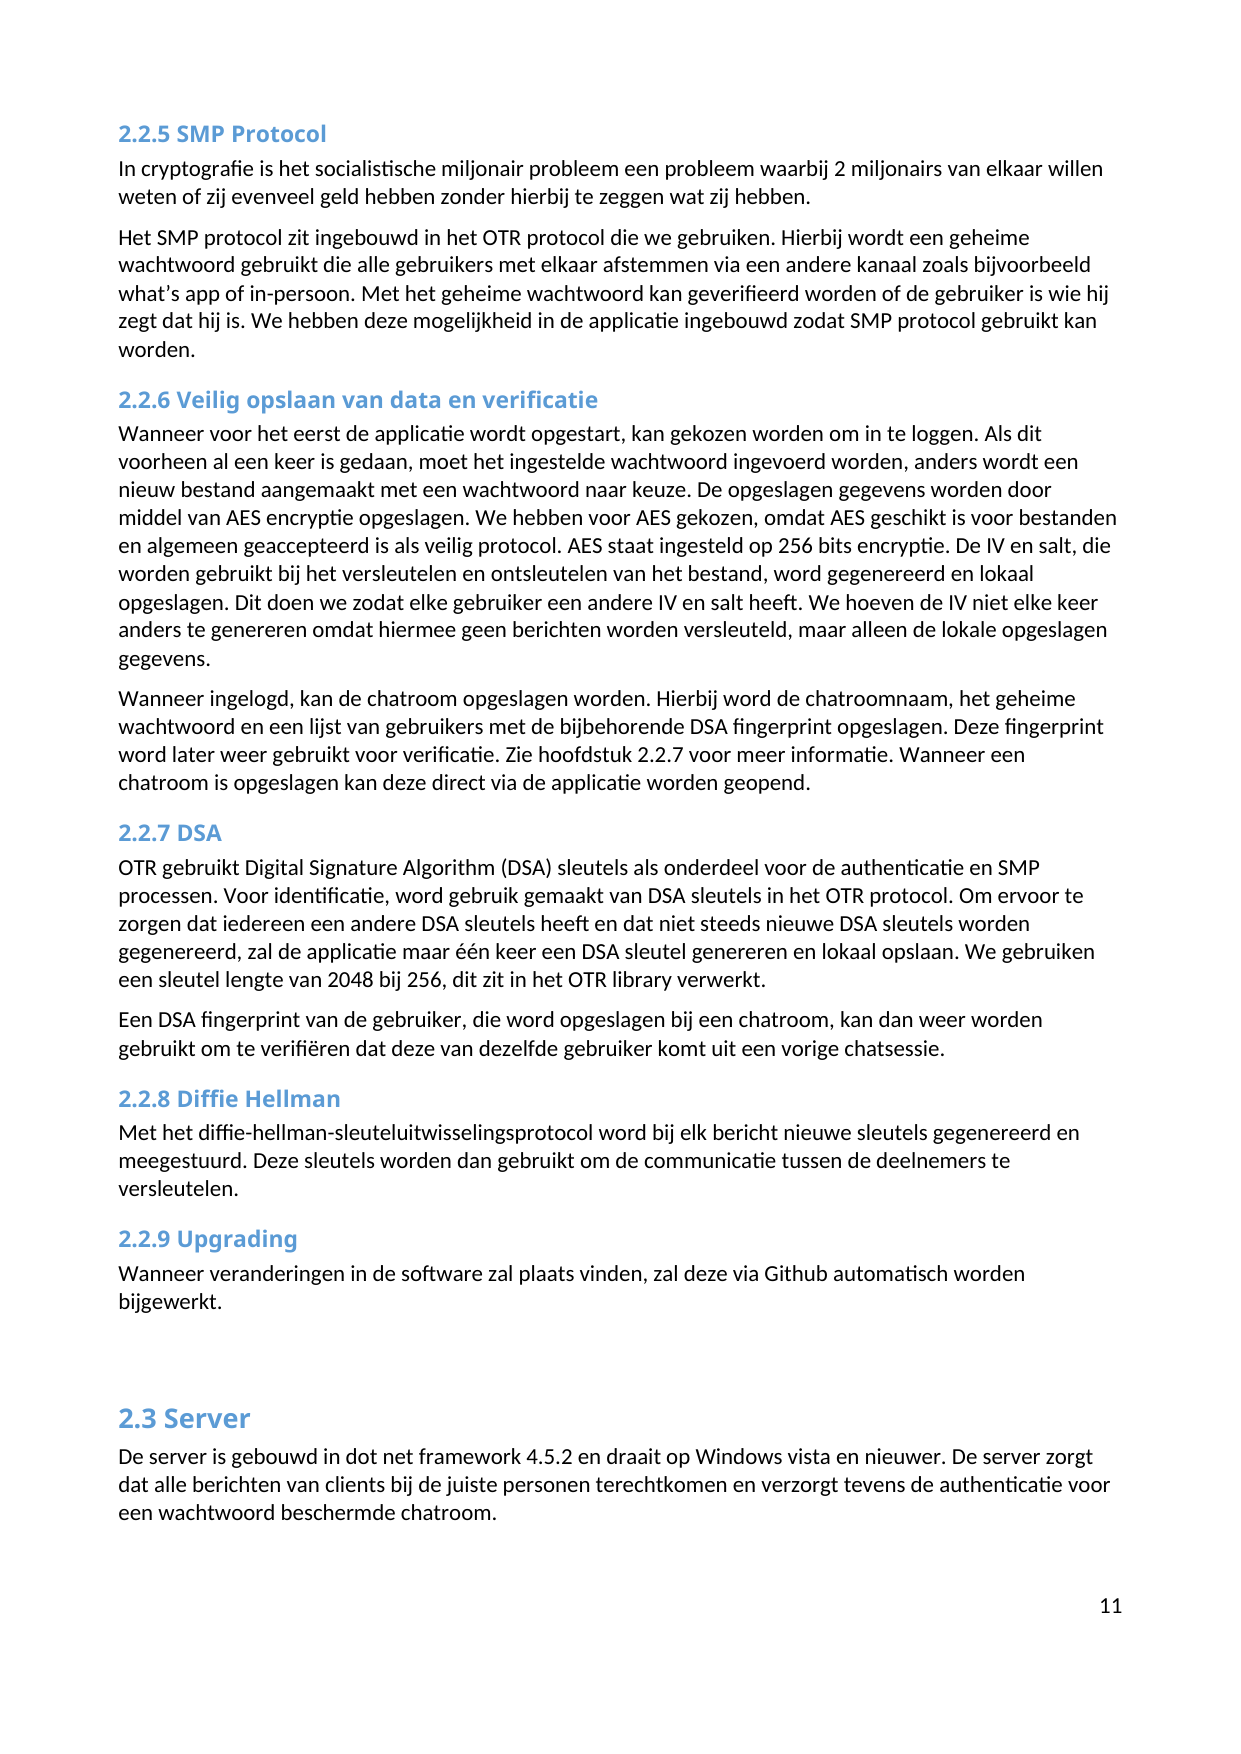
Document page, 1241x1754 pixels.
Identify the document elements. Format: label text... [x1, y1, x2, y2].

text Wanneer voor het eerst de applicatie wordt opgestart, kan gekozen worden om in te loggen. Als dit voorheen al een keer is gedaan, moet het ingestelde wachtwoord ingevoerd worden, anders wordt een nieuw bestand aangemaakt met een wachtwoord naar keuze. De opgeslagen gegevens worden door middel van AES encryptie opgeslagen. We hebben voor AES gekozen, omdat AES geschikt is voor bestanden en algemeen geaccepteerd is als veilig protocol. AES staat ingesteld op 256 bits encryptie. De IV en salt, die worden gebruikt bij het versleutelen en ontsleutelen van het bestand, word gegenereerd en lokaal opgeslagen. Dit doen we zodat elke gebruiker een andere IV en salt heeft. We hoeven de IV niet elke keer anders te genereren omdat hiermee geen berichten worden versleuteld, maar alleen de lokale opgeslagen gegevens. [118, 419, 1122, 672]
text Met het diffie-hellman-sleuteluitwisselingsprotocol word bij elk bericht nieuwe sleutels gegenereerd en meegestuurd. Deze sleutels worden dan gebruikt om de communicatie tussen de deelnemers te versleutelen. [118, 1118, 1122, 1202]
subtitle 2.2.9 Upgrading [118, 1223, 1122, 1254]
subtitle 2.3 Server [118, 1399, 1122, 1436]
text OTR gebruikt Digital Signature Algorithm (DSA) sleutels als onderdeel voor de authenticatie en SMP processen. Voor identificatie, word gebruik gemaakt van DSA sleutels in het OTR protocol. Om ervoor te zorgen dat iedereen een andere DSA sleutels heeft en dat niet steeds nieuwe DSA sleutels worden gegenereerd, zal de applicatie maar één keer een DSA sleutel genereren en lokaal opslaan. We gebruiken een sleutel lengte van 2048 bij 256, dit zit in het OTR library verwerkt. [118, 853, 1122, 993]
text Wanneer veranderingen in de software zal plaats vinden, zal deze via Github automatisch worden bijgewerkt. [118, 1259, 1122, 1315]
text De server is gebouwd in dot net framework 4.5.2 en draait op Windows vista en nieuwer. De server zorgt dat alle berichten van clients bij de juiste personen terechtkomen en verzorgt tevens de authenticatie voor een wachtwoord beschermde chatroom. [118, 1442, 1122, 1526]
text Een DSA fingerprint van de gebruiker, die word opgeslagen bij een chatroom, kan dan weer worden gebruikt om te verifiëren dat deze van dezelfde gebruiker komt uit een vorige chatsessie. [118, 1006, 1122, 1062]
subtitle 2.2.5 SMP Protocol [118, 118, 1122, 149]
text Wanneer ingelogd, kan de chatroom opgeslagen worden. Hierbij word de chatroomnaam, het geheime wachtwoord en een lijst van gebruikers met de bijbehorende DSA fingerprint opgeslagen. Deze fingerprint word later weer gebruikt voor verificatie. Zie hoofdstuk 2.2.7 voor meer informatie. Wanneer een chatroom is opgeslagen kan deze direct via de applicatie worden geopend. [118, 684, 1122, 796]
subtitle 2.2.6 Veilig opslaan van data en verificatie [118, 383, 1122, 415]
text In cryptografie is het socialistische miljonair probleem een probleem waarbij 2 miljonairs van elkaar willen weten of zij evenveel geld hebben zonder hierbij te zeggen wat zij hebben. [118, 154, 1122, 210]
subtitle 2.2.7 DSA [118, 817, 1122, 848]
subtitle 2.2.8 Diffie Hellman [118, 1082, 1122, 1114]
text Het SMP protocol zit ingebouwd in het OTR protocol die we gebruiken. Hierbij wordt een geheime wachtwoord gebruikt die alle gebruikers met elkaar afstemmen via een andere kanaal zoals bijvoorbeeld what’s app of in-persoon. Met het geheime wachtwoord kan geverifieerd worden of de gebruiker is wie hij zegt dat hij is. We hebben deze mogelijkheid in de applicatie ingebouwd zodat SMP protocol gebruikt kan worden. [118, 223, 1122, 363]
